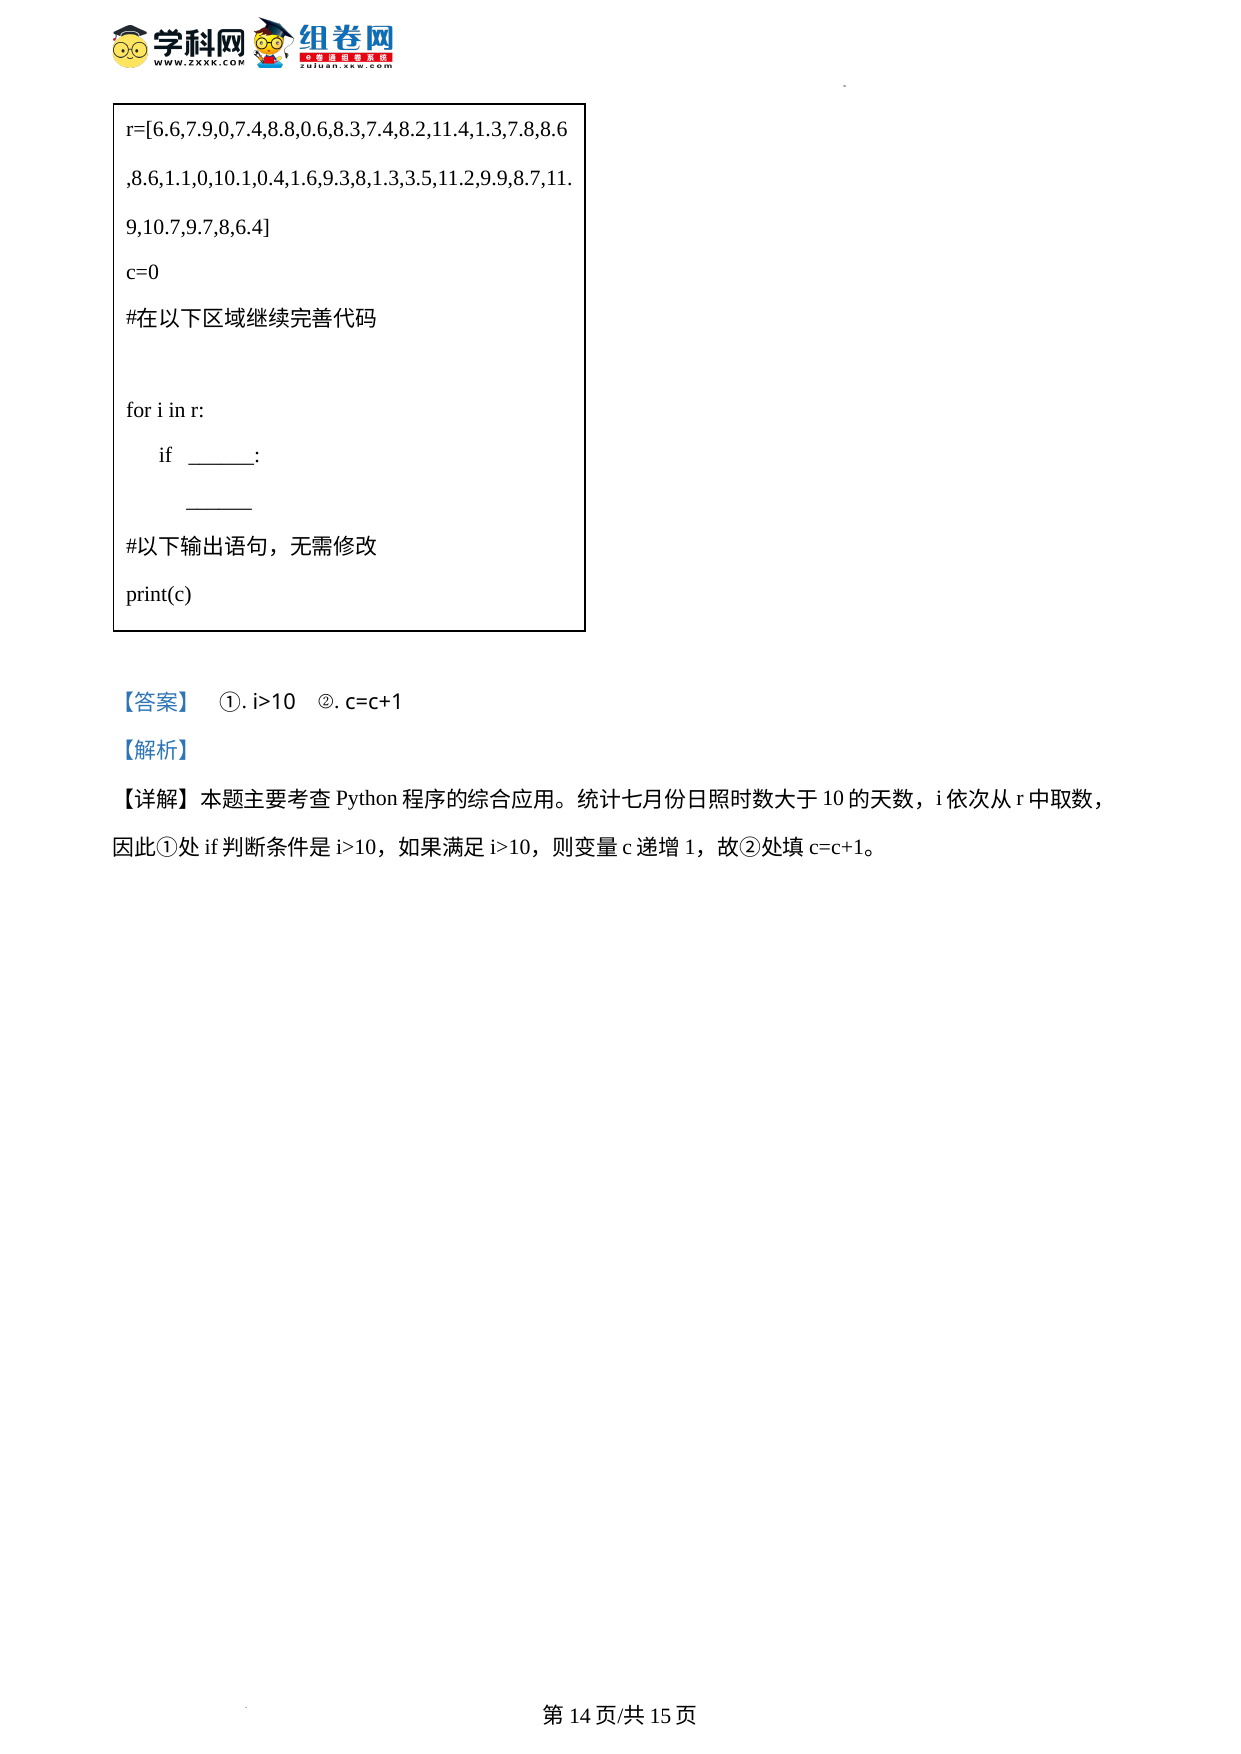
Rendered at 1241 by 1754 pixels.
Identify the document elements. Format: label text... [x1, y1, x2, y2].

text 【答案】 ①. i>10 ②. c=c+1 [112, 684, 1128, 717]
picture [112, 25, 245, 68]
text 【详解】本题主要考查Python程序的综合应用。统计七月份日照时数大于10的天数，i依次从r中取数，因此①处if判断条件是i>10，如果满足i>10，则变量c递增1，故②处填c=c+1。 [112, 781, 1128, 862]
table_header r=[6.6,7.9,0,7.4,8.8,0.6,8.3,7.4,8.2,11.4,1.3,7.8,8.6,8.6,1.1,0,10.1,0.4,1.6,9.3,8,1.3,3.5,11.2,9.9,8.7,11.9,10.7,9.7,8,6.4] c=0 #在以下区域继续完善代码 for i in r: if ______: ______ #以下输出语句，无需修改 print(c) [114, 105, 584, 630]
picture [253, 17, 393, 68]
text 【解析】 [112, 733, 1128, 765]
